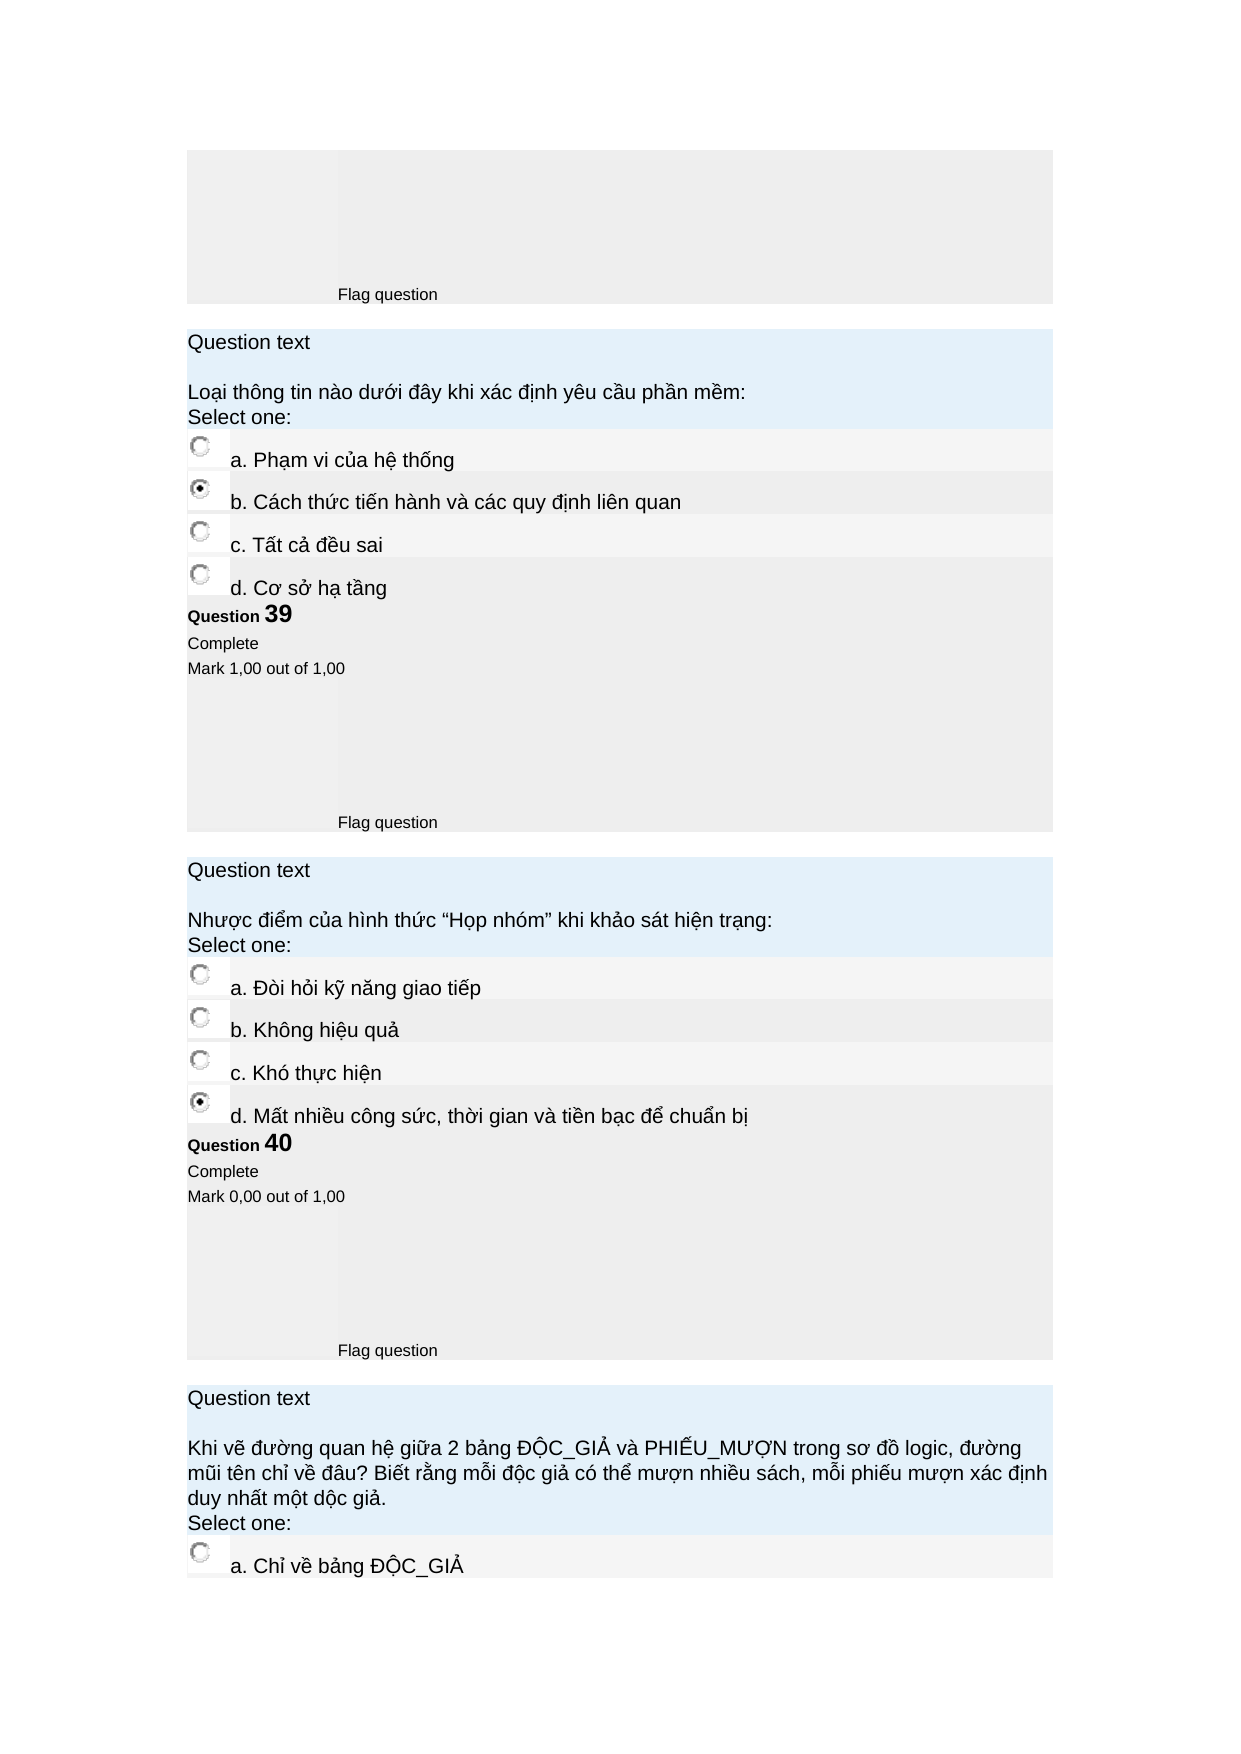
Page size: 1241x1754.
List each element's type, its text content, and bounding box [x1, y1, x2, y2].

text a. Chỉ về bảng ĐỘC_GIẢ [187, 1535, 1053, 1578]
text c. Khó thực hiện [187, 1042, 1053, 1085]
text Mark 0,00 out of 1,00 [187, 1181, 1053, 1206]
subtitle Question text [187, 1385, 1053, 1410]
text Complete [187, 1156, 1053, 1181]
text Select one: [187, 932, 1053, 957]
text a. Đòi hỏi kỹ năng giao tiếp [187, 957, 1053, 999]
text Select one: [187, 1510, 1053, 1535]
text c. Tất cả đều sai [187, 514, 1053, 557]
text d. Mất nhiều công sức, thời gian và tiền bạc để chuẩn bị [187, 1085, 1053, 1128]
text Mark 1,00 out of 1,00 [187, 653, 1053, 678]
subtitle Question 39 [187, 599, 1053, 628]
text Complete [187, 628, 1053, 653]
text b. Không hiệu quả [187, 999, 1053, 1042]
text Nhược điểm của hình thức “Họp nhóm” khi khảo sát hiện trạng: [187, 907, 1053, 932]
text Khi vẽ đường quan hệ giữa 2 bảng ĐỘC_GIẢ và PHIẾU_MƯỢN trong sơ đồ logic, đường mũi tên chỉ về đâu? Biết rằng mỗi độc giả có thể mượn nhiều sách, mỗi phiếu mượn xác định duy nhất một dộc giả. [187, 1435, 1053, 1510]
text d. Cơ sở hạ tầng [187, 557, 1053, 599]
text b. Cách thức tiến hành và các quy định liên quan [187, 471, 1053, 514]
subtitle Question text [187, 857, 1053, 882]
text a. Phạm vi của hệ thống [187, 429, 1053, 471]
text Flag question [187, 678, 1053, 832]
subtitle Question 40 [187, 1128, 1053, 1156]
text Select one: [187, 404, 1053, 429]
subtitle Question text [187, 329, 1053, 354]
text Flag question [187, 1206, 1053, 1360]
text Loại thông tin nào dưới đây khi xác định yêu cầu phần mềm: [187, 379, 1053, 404]
text Flag question [187, 150, 1053, 304]
